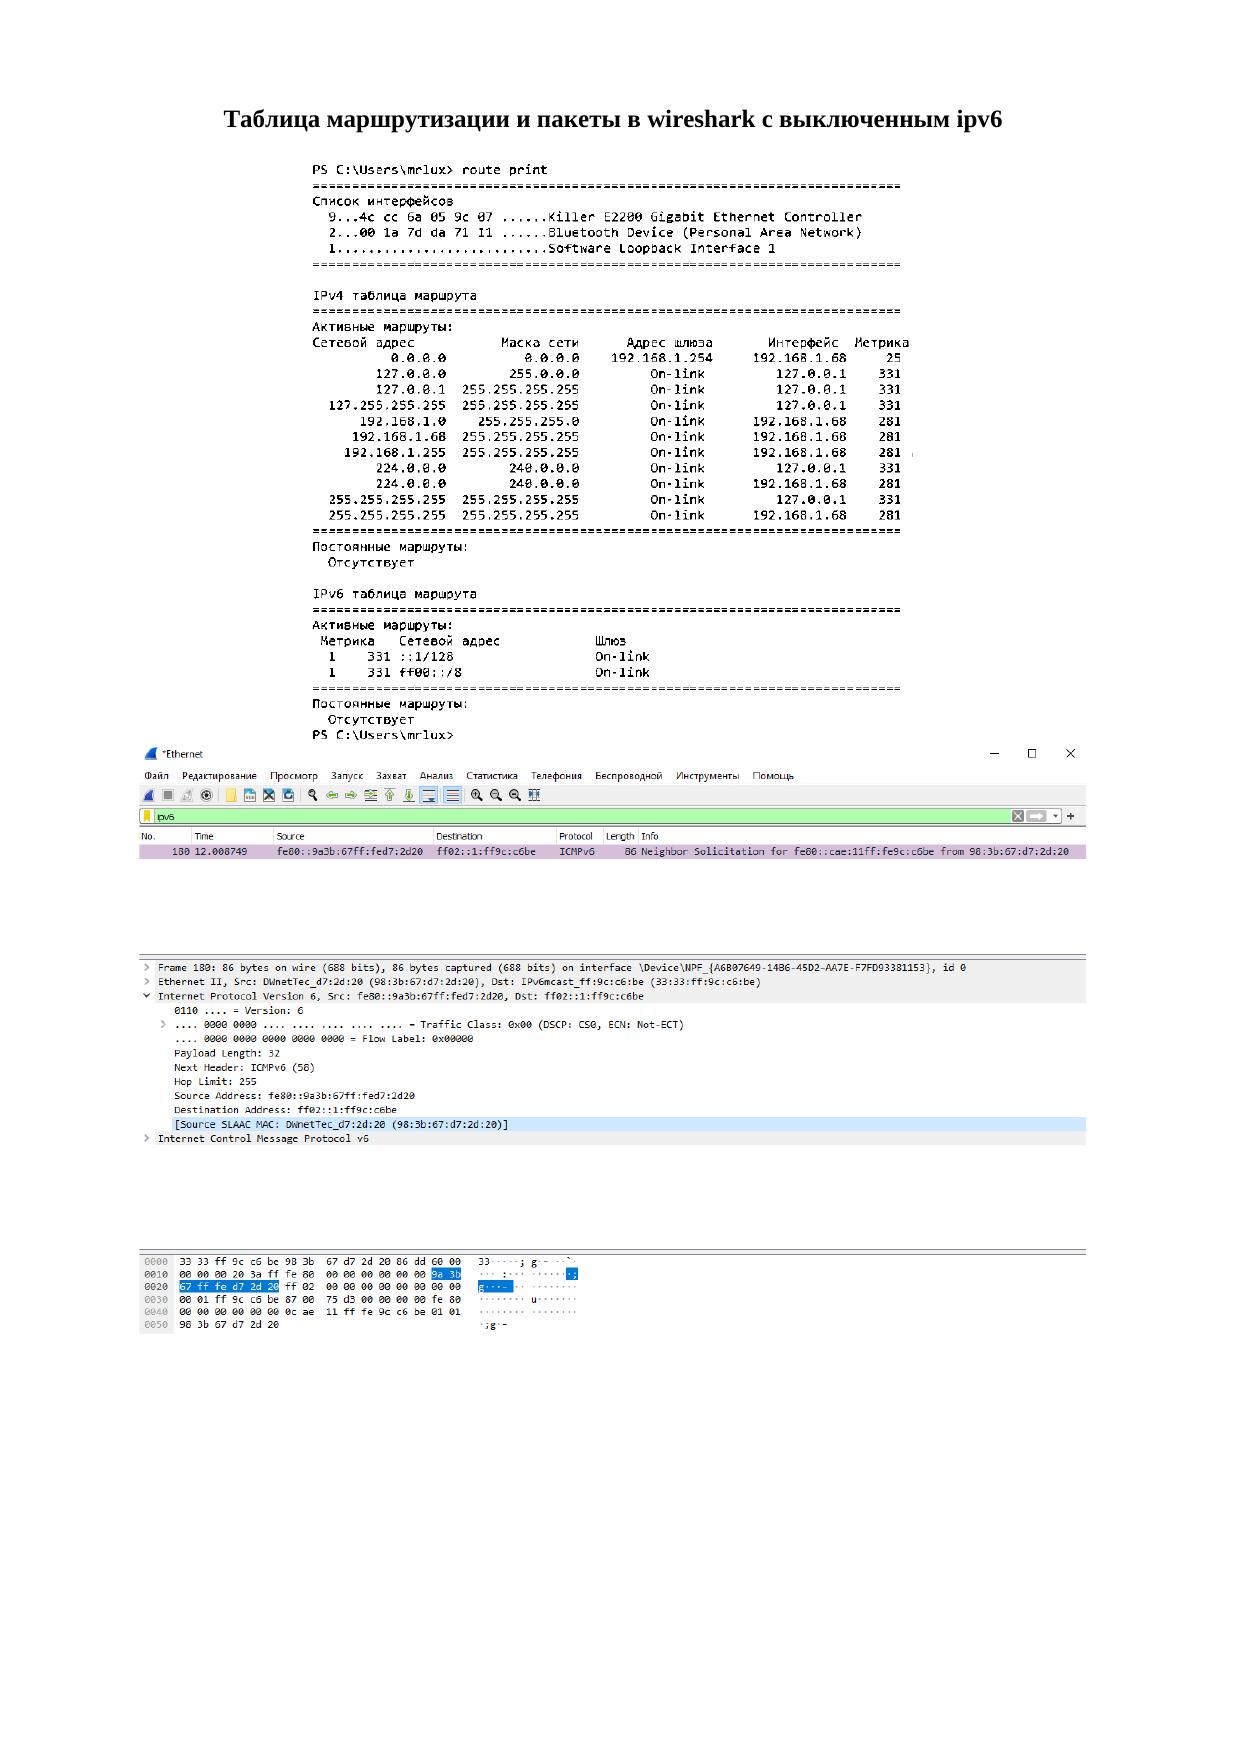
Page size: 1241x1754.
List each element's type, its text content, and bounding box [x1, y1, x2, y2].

list Таблица маршрутизации и пакеты в wireshark с выключенным ipv6 [60, 104, 1165, 133]
picture [139, 742, 1087, 1334]
